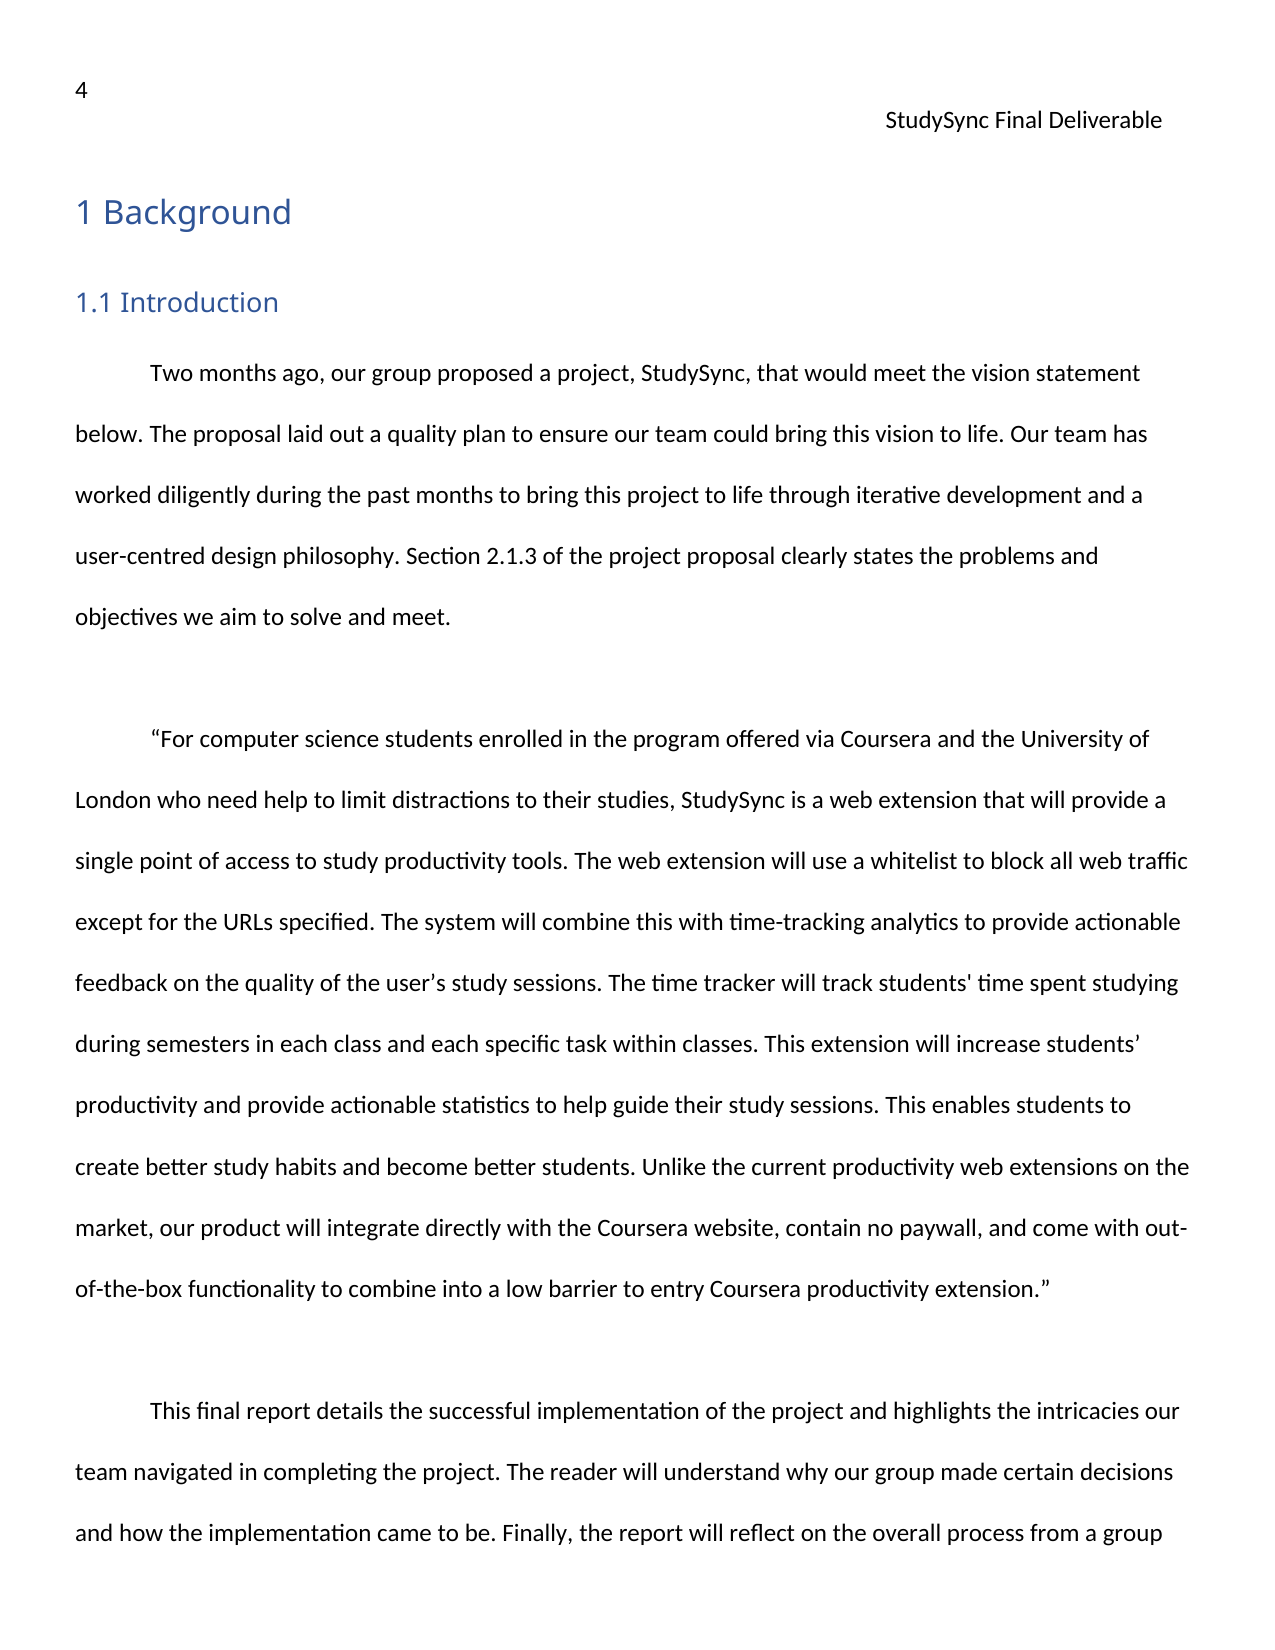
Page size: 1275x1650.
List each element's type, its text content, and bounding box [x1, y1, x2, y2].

text market, our product will integrate directly with the Coursera website, contain no paywall, and come with out- [75, 1212, 1200, 1242]
text productivity and provide actionable statistics to help guide their study sessions. This enables students to [75, 1090, 1200, 1120]
text create better study habits and become better students. Unlike the current productivity web extensions on the [75, 1151, 1200, 1181]
text of-the-box functionality to combine into a low barrier to entry Coursera productivity extension.” [75, 1273, 1200, 1303]
subtitle 1.1 Introduction [75, 283, 1200, 320]
subtitle 1 Background [75, 188, 1200, 234]
text “For computer science students enrolled in the program offered via Coursera and the University of London who need help to limit distractions to their studies, StudySync is a web extension that will provide a single point of access to study productivity tools. The web extension will use a whitelist to block all web traffic except for the URLs specified. The system will combine this with time-tracking analytics to provide actionable feedback on the quality of the user’s study sessions. The time tracker will track students' time spent studying [75, 723, 1200, 998]
text during semesters in each class and each specific task within classes. This extension will increase students’ [75, 1029, 1200, 1059]
text Two months ago, our group proposed a project, StudySync, that would meet the vision statement below. The proposal laid out a quality plan to ensure our team could bring this vision to life. Our team has worked diligently during the past months to bring this project to life through iterative development and a user-centred design philosophy. Section 2.1.3 of the project proposal clearly states the problems and objectives we aim to solve and meet. [75, 357, 1200, 632]
